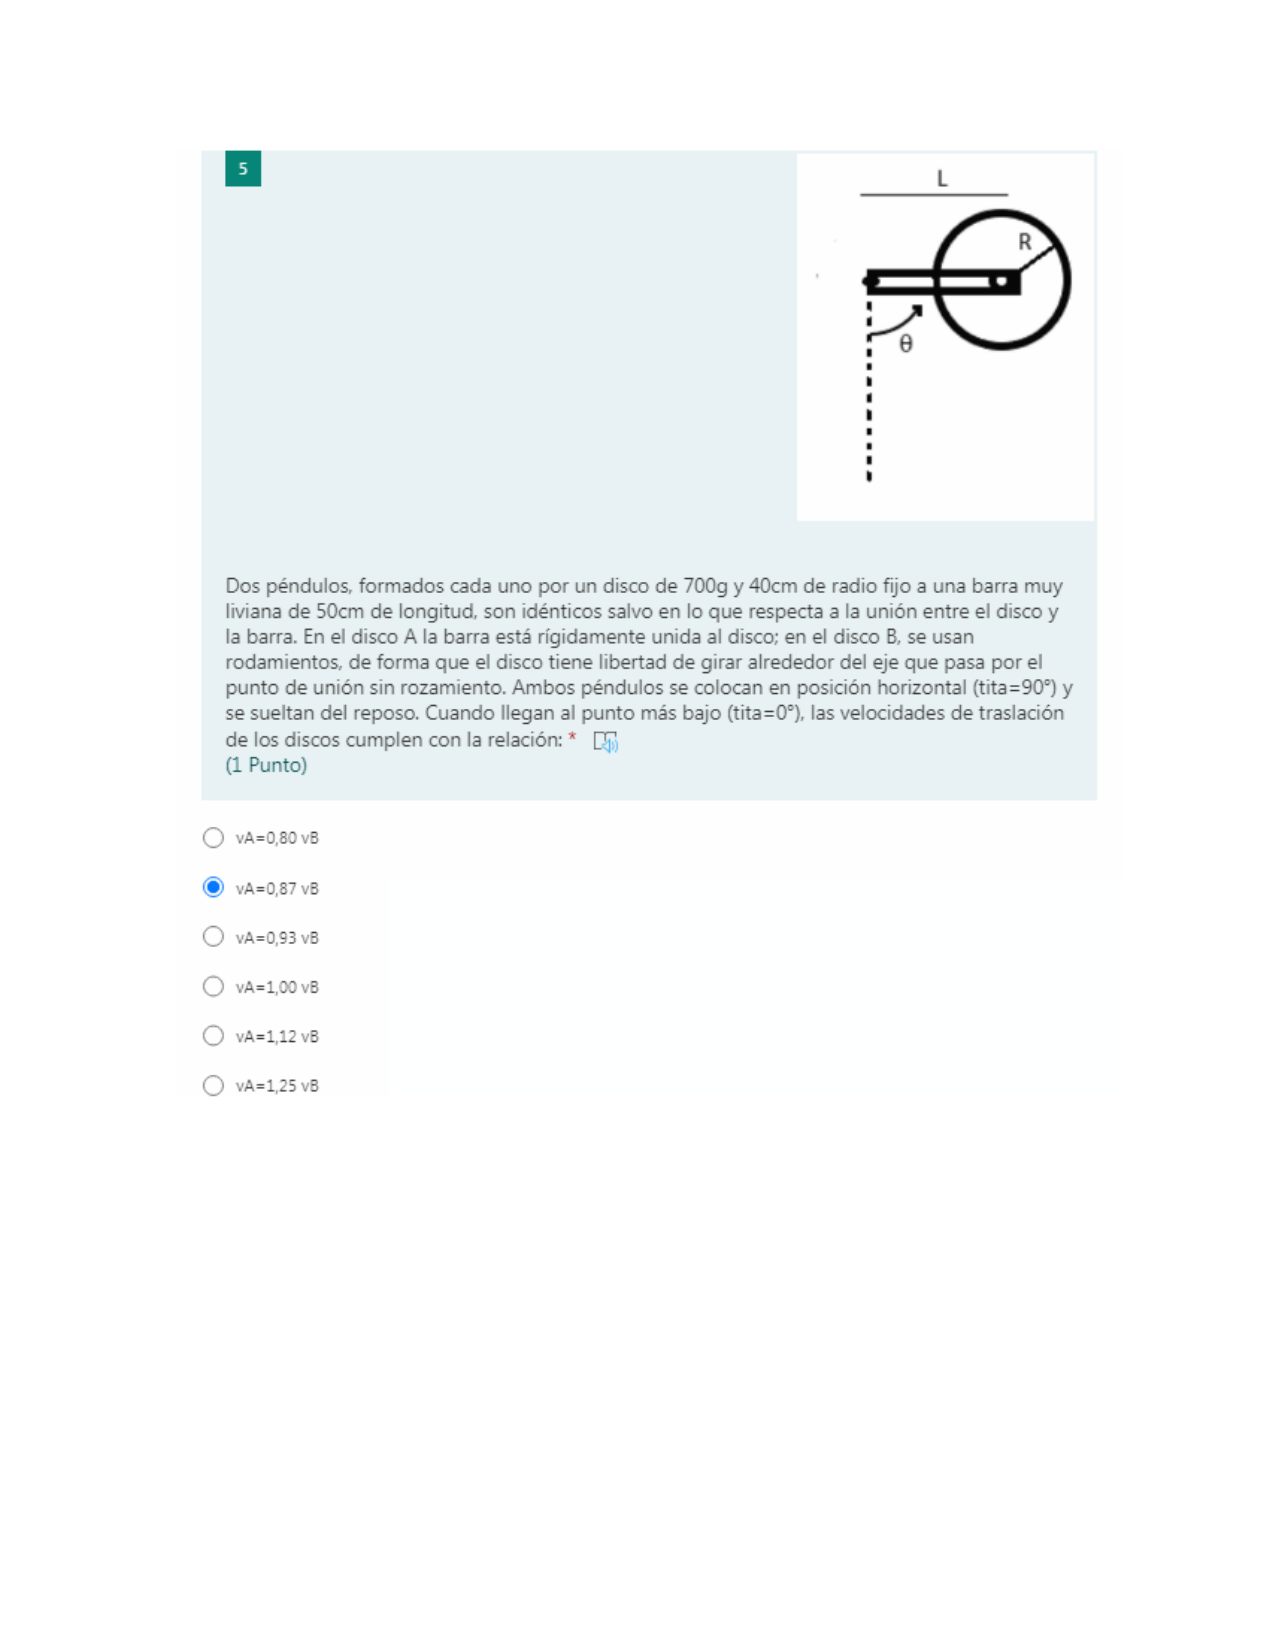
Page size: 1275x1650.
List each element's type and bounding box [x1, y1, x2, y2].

picture [177, 147, 1123, 1097]
